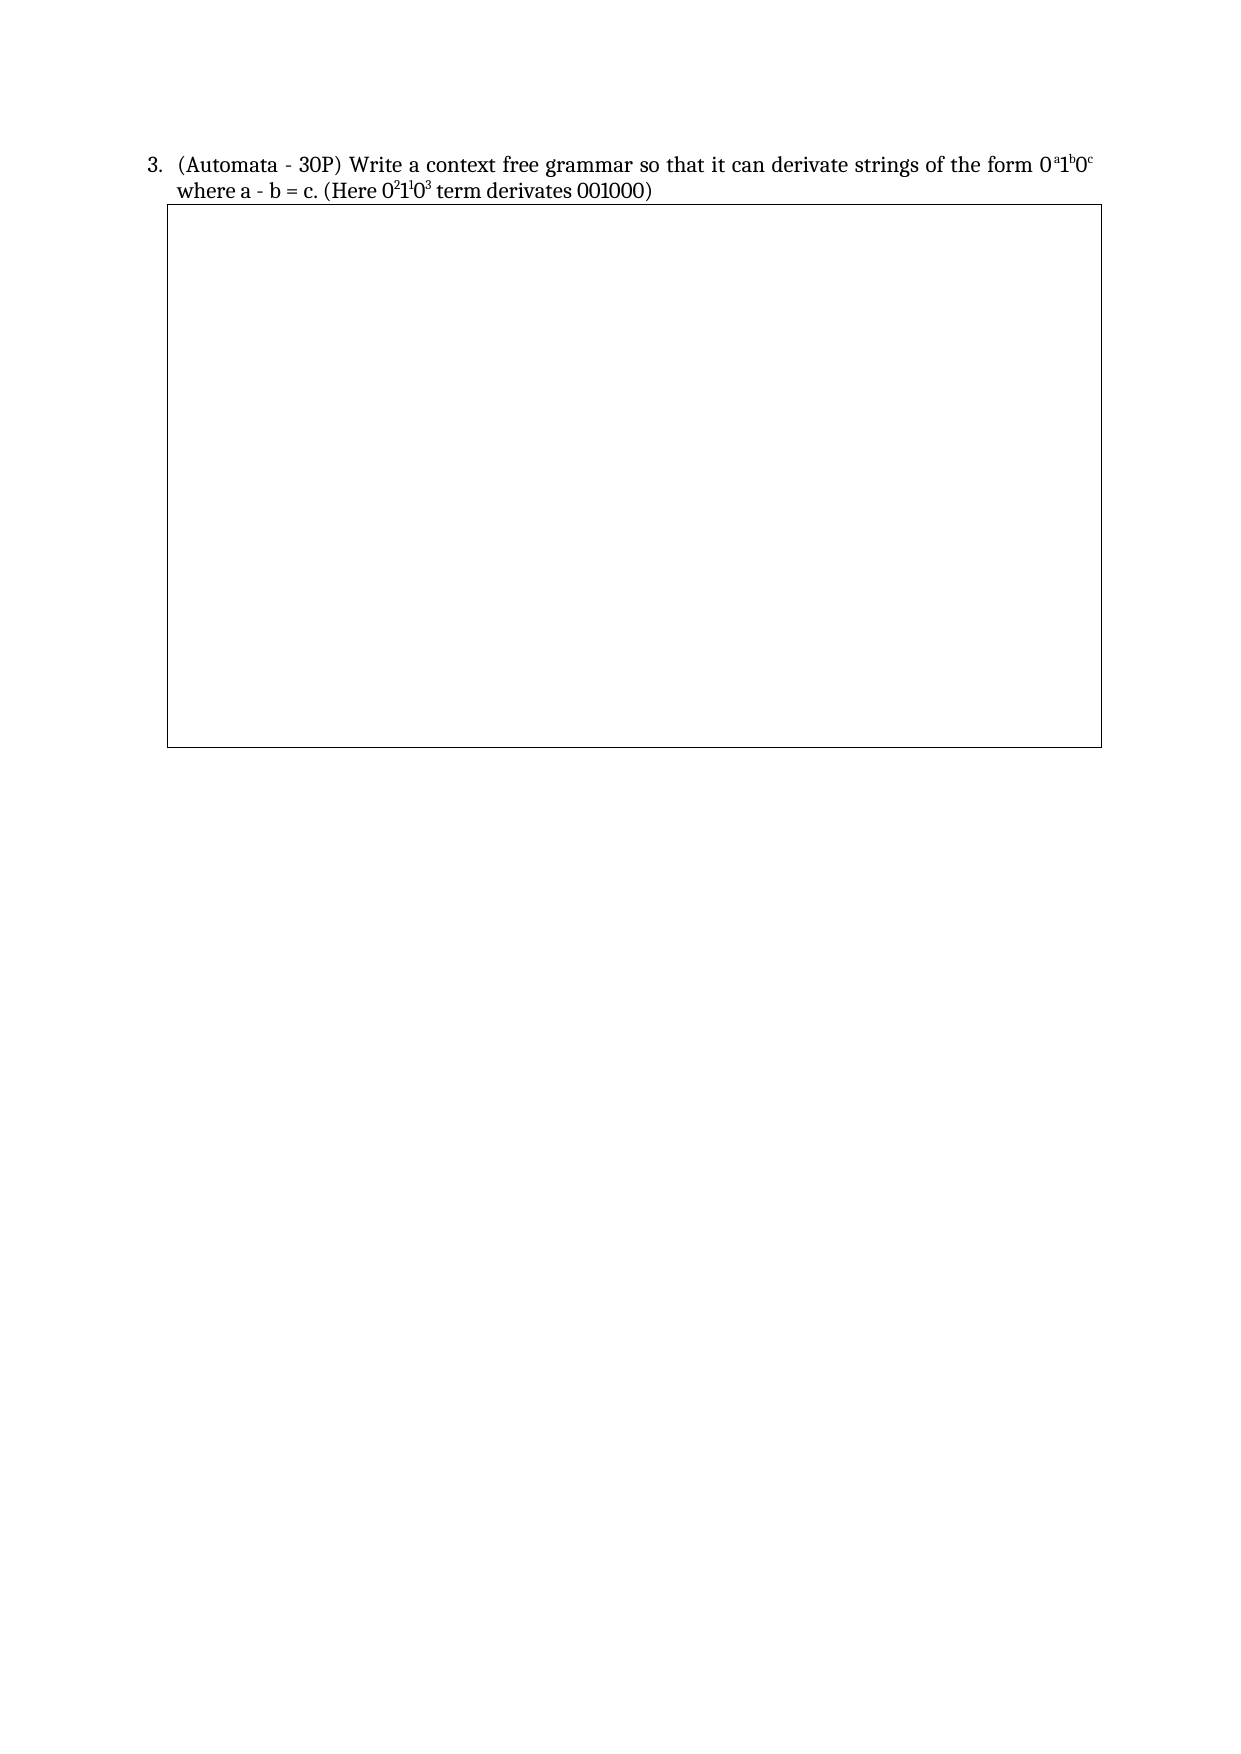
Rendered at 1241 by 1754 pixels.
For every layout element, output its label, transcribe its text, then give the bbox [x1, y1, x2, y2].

list (Automata - 30P) Write a context free grammar so that it can derivate strings of the form 0a1b0c where a - b = c. (Here 021103 term derivates 001000) [147, 151, 1093, 204]
